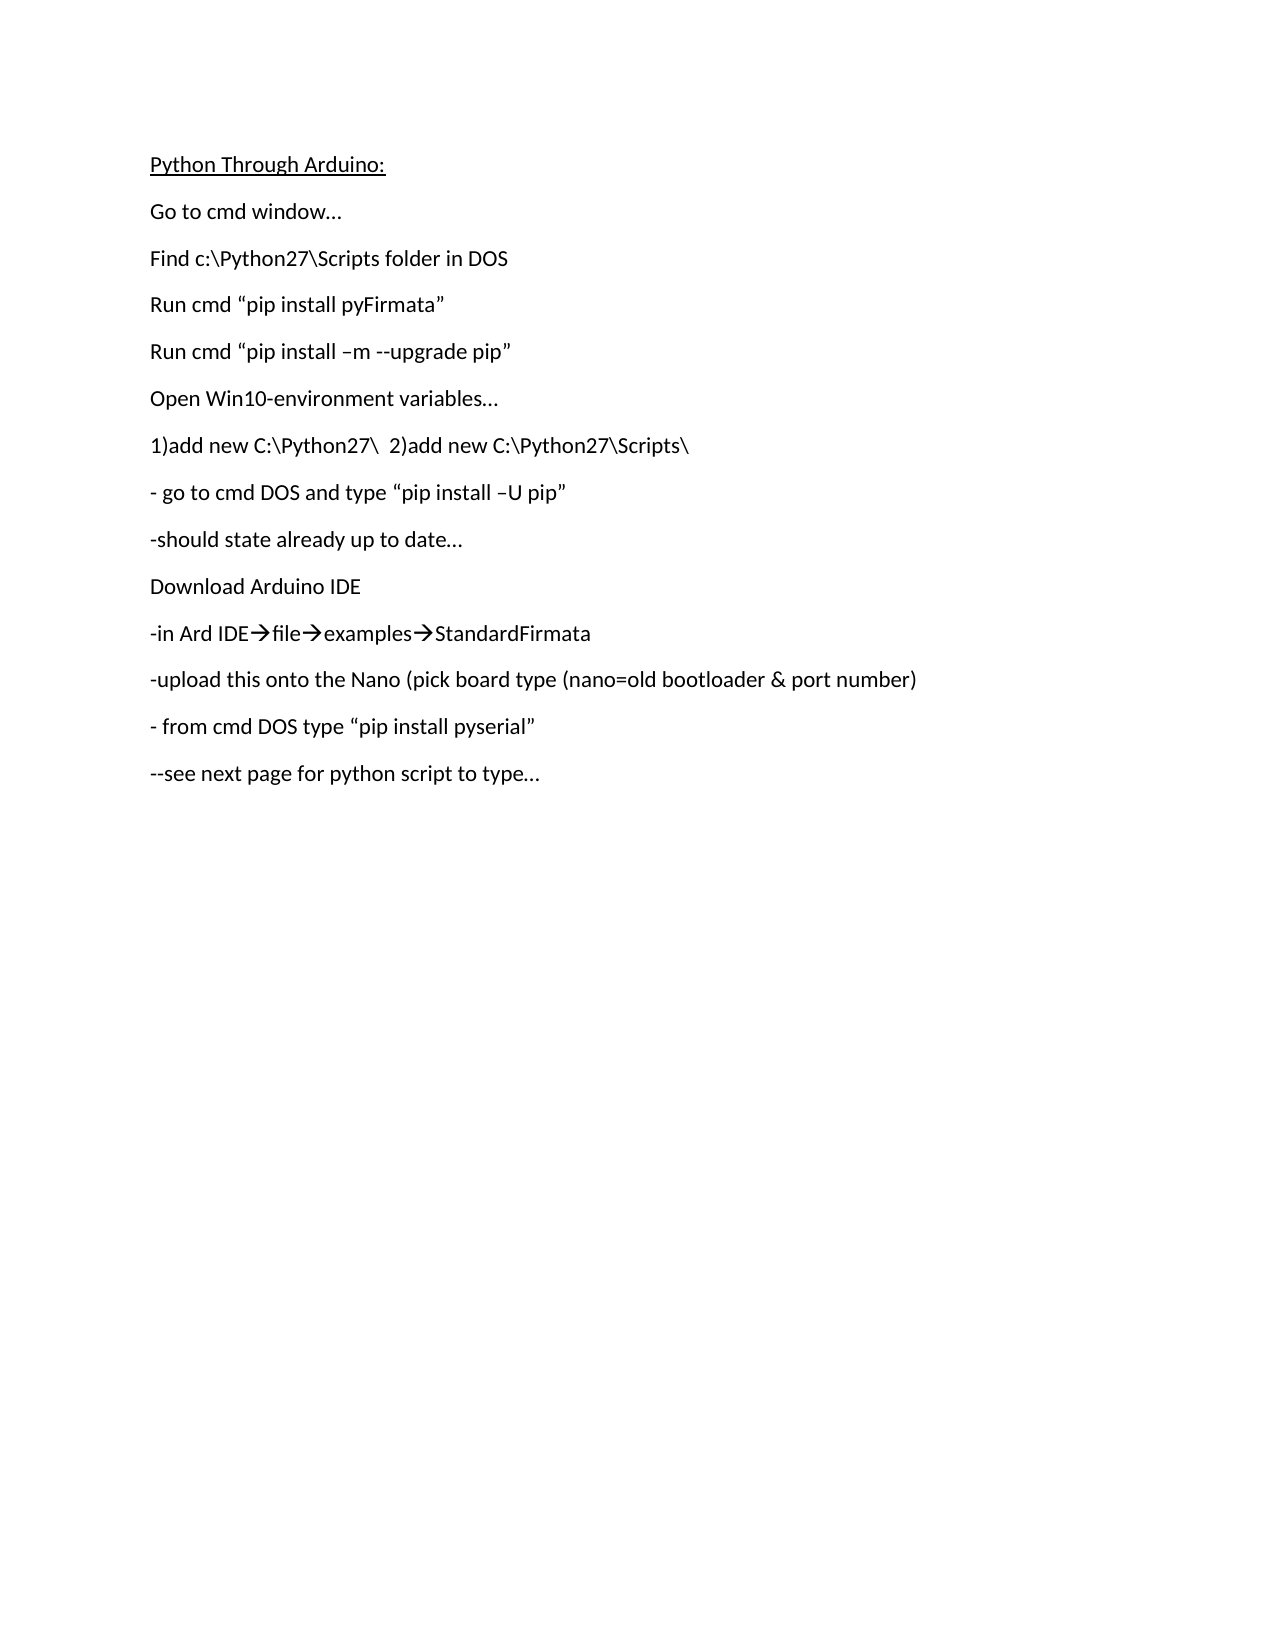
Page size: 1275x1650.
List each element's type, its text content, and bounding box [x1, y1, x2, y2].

text -upload this onto the Nano (pick board type (nano=old bootloader & port number) [150, 666, 1125, 694]
text - go to cmd DOS and type “pip install –U pip” [150, 478, 1125, 506]
text Download Arduino IDE [150, 572, 1125, 600]
text Python Through Arduino: [150, 150, 1125, 178]
text - from cmd DOS type “pip install pyserial” [150, 712, 1125, 741]
text Find c:\Python27\Scripts folder in DOS [150, 244, 1125, 272]
text Run cmd “pip install –m --upgrade pip” [150, 337, 1125, 366]
text --see next page for python script to type… [150, 759, 1125, 787]
text -in Ard IDEfileexamplesStandardFirmata [150, 619, 1125, 647]
text -should state already up to date… [150, 525, 1125, 553]
text 1)add new C:\Python27\ 2)add new C:\Python27\Scripts\ [150, 431, 1125, 459]
text Go to cmd window… [150, 197, 1125, 225]
text Open Win10-environment variables… [150, 384, 1125, 412]
text Run cmd “pip install pyFirmata” [150, 291, 1125, 319]
